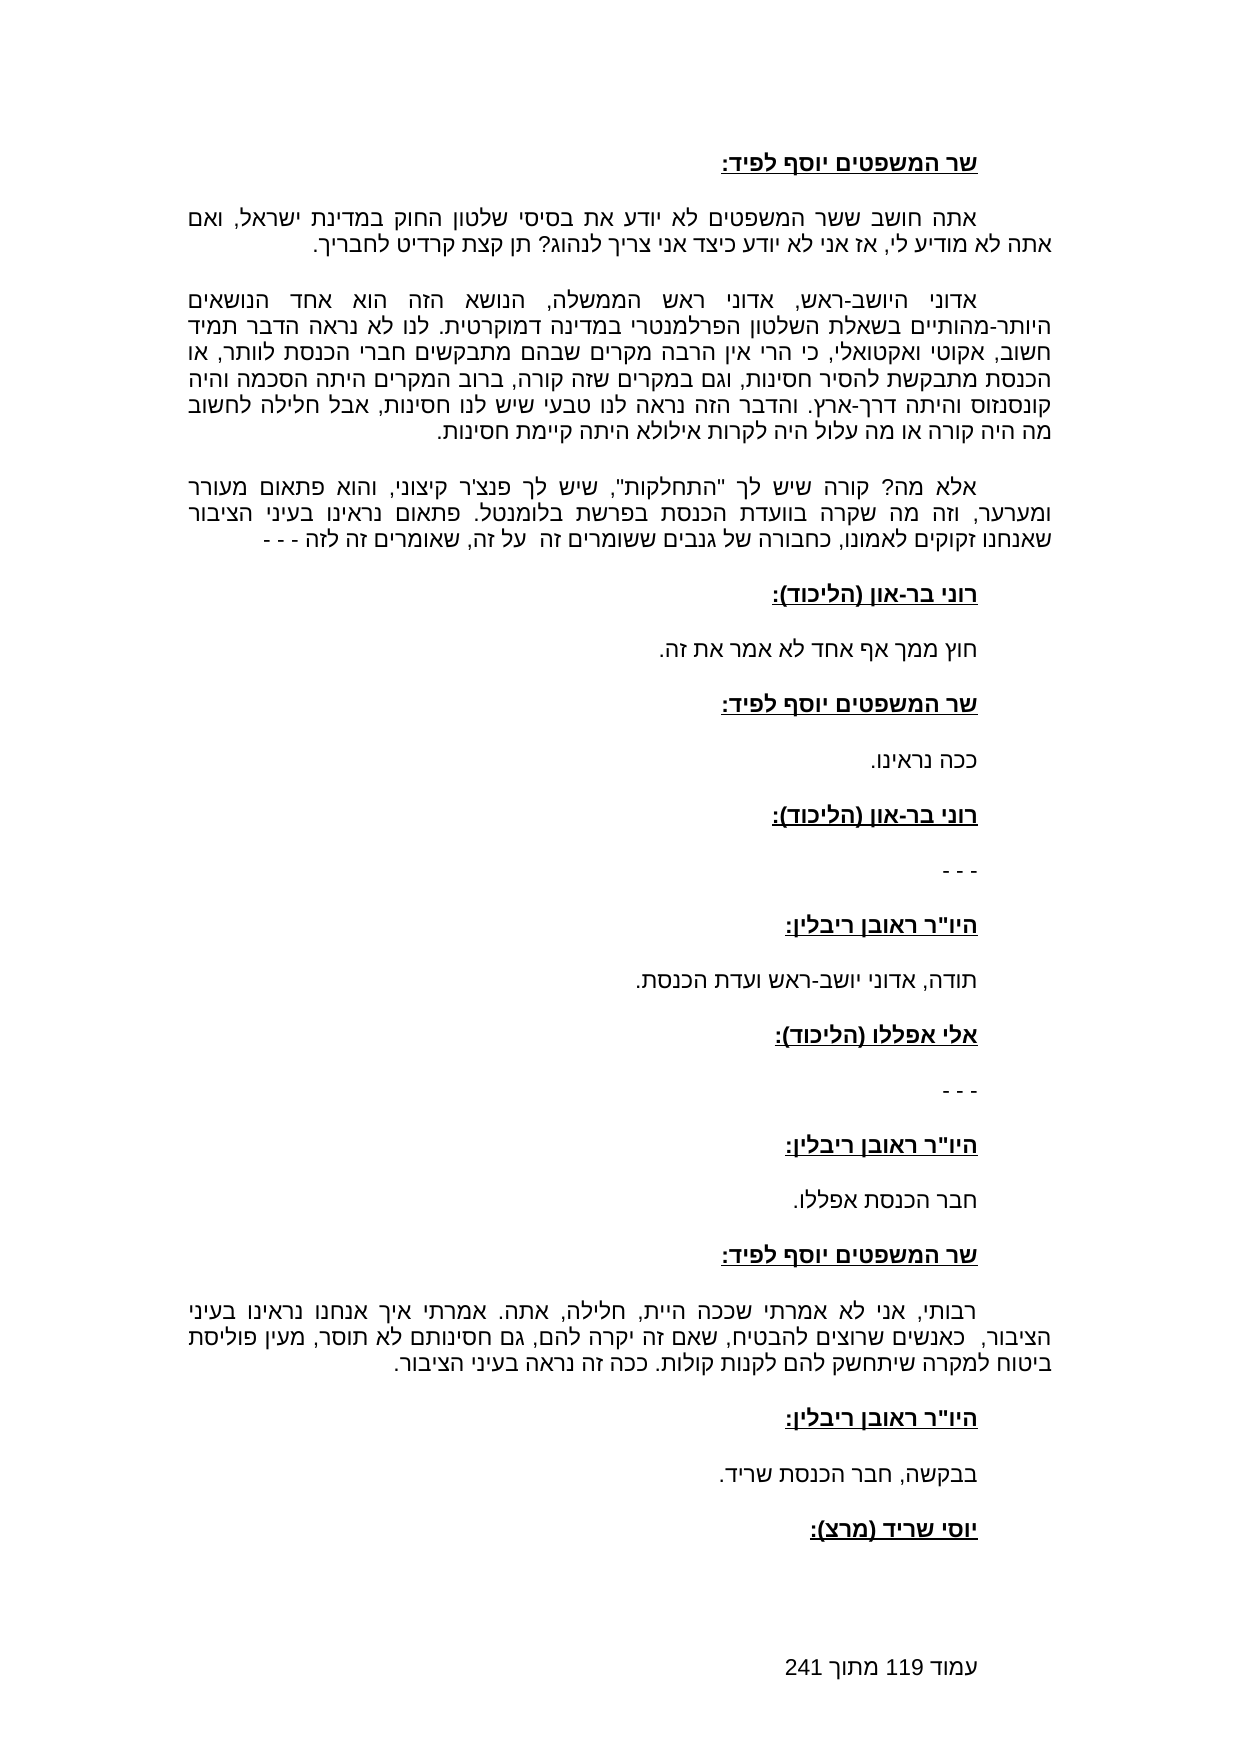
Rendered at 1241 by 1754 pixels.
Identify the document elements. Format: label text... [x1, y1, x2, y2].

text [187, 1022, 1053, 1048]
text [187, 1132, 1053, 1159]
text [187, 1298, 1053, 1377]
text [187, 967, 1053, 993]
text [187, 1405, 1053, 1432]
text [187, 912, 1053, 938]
text חוץ ממך אף אחד לא אמר את זה. [187, 636, 1053, 663]
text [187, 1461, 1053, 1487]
text שר המשפטים יוסף לפיד: [187, 691, 1053, 718]
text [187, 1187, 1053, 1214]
text אלא מה? קורה שיש לך "התחלקות", שיש לך פנצ'ר קיצוני, והוא פתאום מעורר ומערער, וזה מה שקרה בוועדת הכנסת בפרשת בלומנטל. פתאום נראינו בעיני הציבור שאנחנו זקוקים לאמונו, כחבורה של גנבים ששומרים זה על זה, שאומרים זה לזה - - - [187, 473, 1053, 552]
text אדוני היושב-ראש, אדוני ראש הממשלה, הנושא הזה הוא אחד הנושאים היותר-מהותיים בשאלת השלטון הפרלמנטרי במדינה דמוקרטית. לנו לא נראה הדבר תמיד חשוב, אקוטי ואקטואלי, כי הרי אין הרבה מקרים שבהם מתבקשים חברי הכנסת לוותר, או הכנסת מתבקשת להסיר חסינות, וגם במקרים שזה קורה, ברוב המקרים היתה הסכמה והיה קונסנזוס והיתה דרך-ארץ. והדבר הזה נראה לנו טבעי שיש לנו חסינות, אבל חלילה לחשוב מה היה קורה או מה עלול היה לקרות אילולא היתה קיימת חסינות. [187, 287, 1053, 445]
text רוני בר-און (הליכוד): [187, 802, 1053, 828]
text אתה חושב ששר המשפטים לא יודע את בסיסי שלטון החוק במדינת ישראל, ואם אתה לא מודיע לי, אז אני לא יודע כיצד אני צריך לנהוג? תן קצת קרדיט לחבריך. [187, 205, 1053, 258]
text שר המשפטים יוסף לפיד: [187, 150, 1053, 176]
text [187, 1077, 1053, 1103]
text ככה נראינו. [187, 747, 1053, 773]
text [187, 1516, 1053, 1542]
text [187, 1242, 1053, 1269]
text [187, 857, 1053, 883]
text רוני בר-און (הליכוד): [187, 581, 1053, 608]
